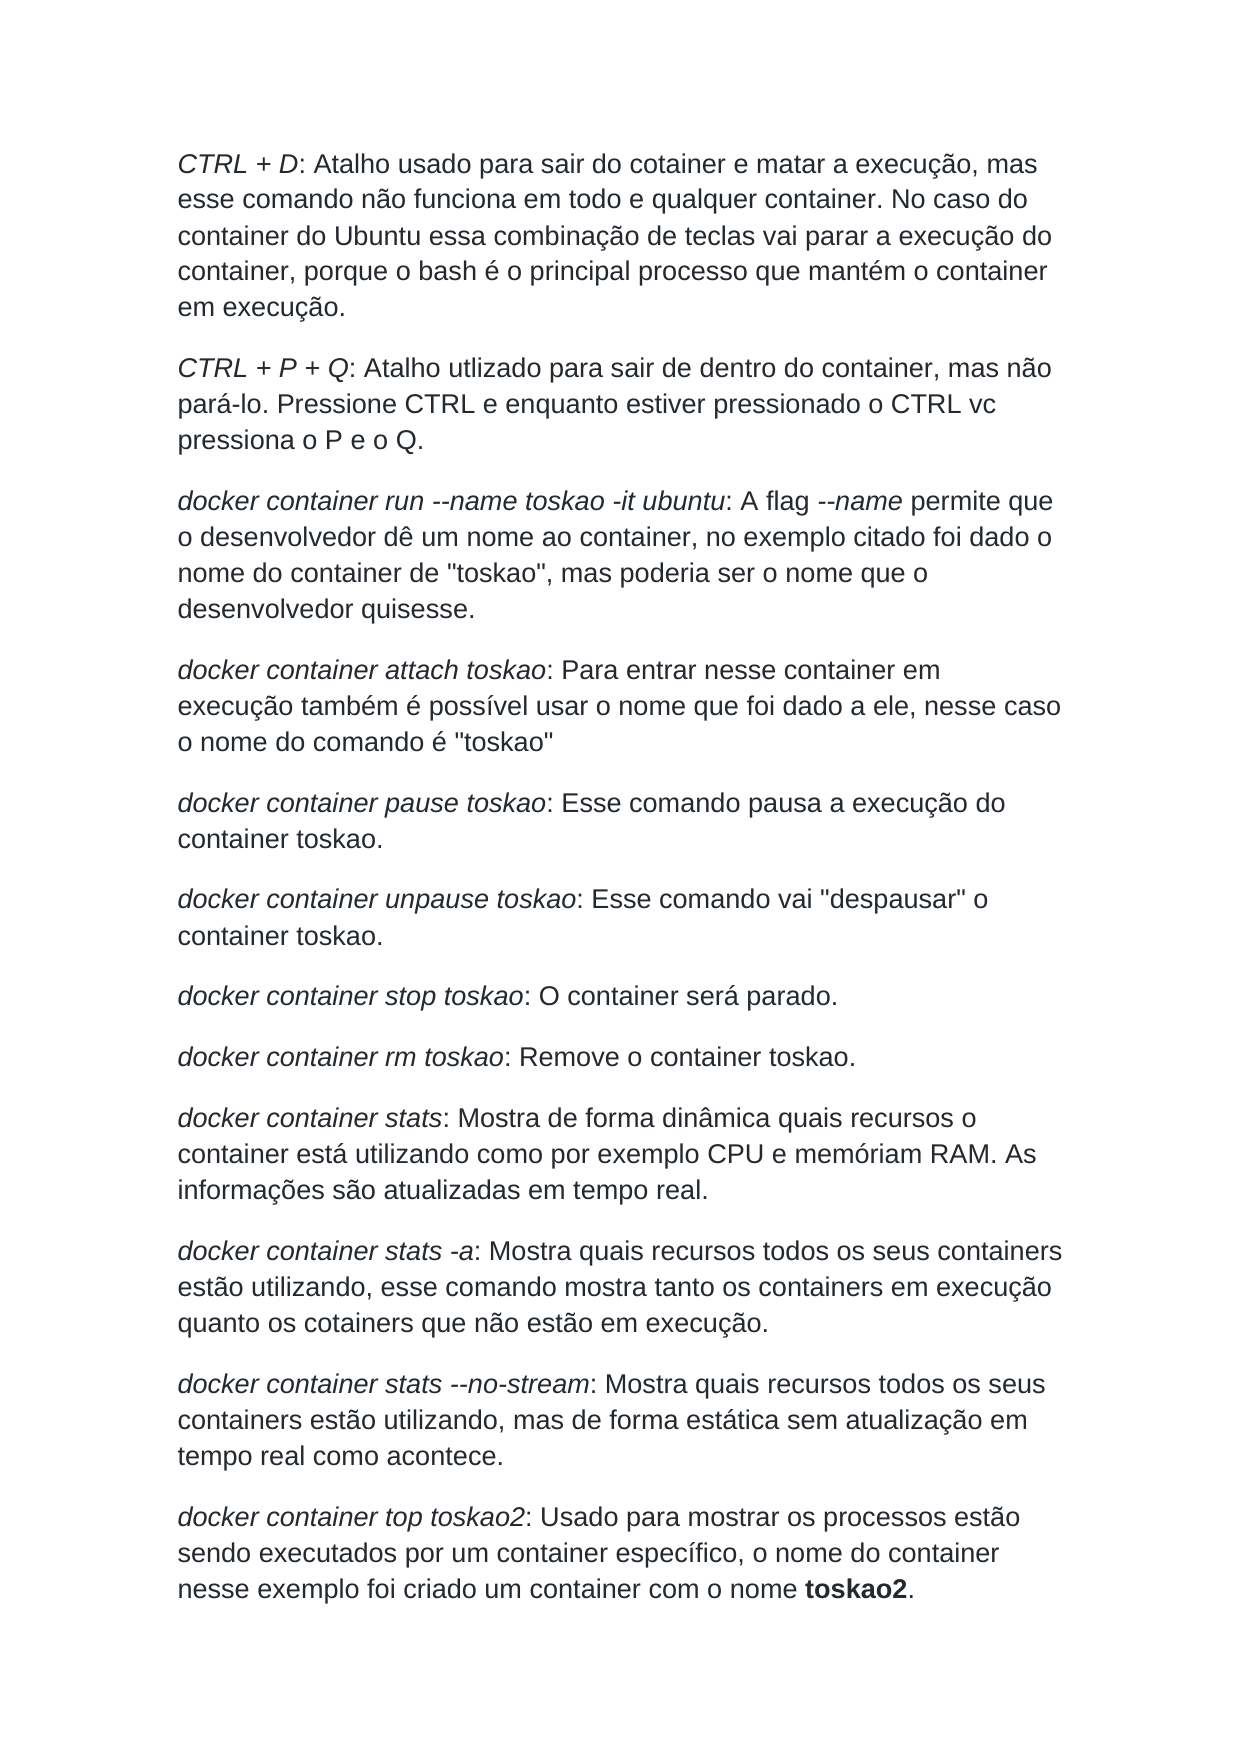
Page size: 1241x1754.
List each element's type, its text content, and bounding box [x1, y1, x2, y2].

text docker container attach toskao: Para entrar nesse container em execução também é possível usar o nome que foi dado a ele, nesse caso o nome do comando é "toskao" [177, 654, 1063, 757]
text docker container run --name toskao -it ubuntu: A flag --name permite que o desenvolvedor dê um nome ao container, no exemplo citado foi dado o nome do container de "toskao", mas poderia ser o nome que o desenvolvedor quisesse. [177, 485, 1063, 624]
text docker container stats --no-stream: Mostra quais recursos todos os seus containers estão utilizando, mas de forma estática sem atualização em tempo real como acontece. [177, 1368, 1063, 1471]
text CTRL + D: Atalho usado para sair do cotainer e matar a execução, mas esse comando não funciona em todo e qualquer container. No caso do container do Ubuntu essa combinação de teclas vai parar a execução do container, porque o bash é o principal processo que mantém o container em execução. [177, 148, 1063, 323]
text CTRL + P + Q: Atalho utlizado para sair de dentro do container, mas não pará-lo. Pressione CTRL e enquanto estiver pressionado o CTRL vc pressiona o P e o Q. [177, 352, 1063, 455]
text docker container top toskao2: Usado para mostrar os processos estão sendo executados por um container específico, o nome do container nesse exemplo foi criado um container com o nome toskao2. [177, 1501, 1063, 1604]
text docker container rm toskao: Remove o container toskao. [177, 1041, 1063, 1073]
text docker container stop toskao: O container será parado. [177, 980, 1063, 1012]
text docker container stats -a: Mostra quais recursos todos os seus containers estão utilizando, esse comando mostra tanto os containers em execução quanto os cotainers que não estão em execução. [177, 1235, 1063, 1338]
text docker container unpause toskao: Esse comando vai "despausar" o container toskao. [177, 883, 1063, 951]
text docker container pause toskao: Esse comando pausa a execução do container toskao. [177, 787, 1063, 854]
text docker container stats: Mostra de forma dinâmica quais recursos o container está utilizando como por exemplo CPU e memóriam RAM. As informações são atualizadas em tempo real. [177, 1102, 1063, 1205]
